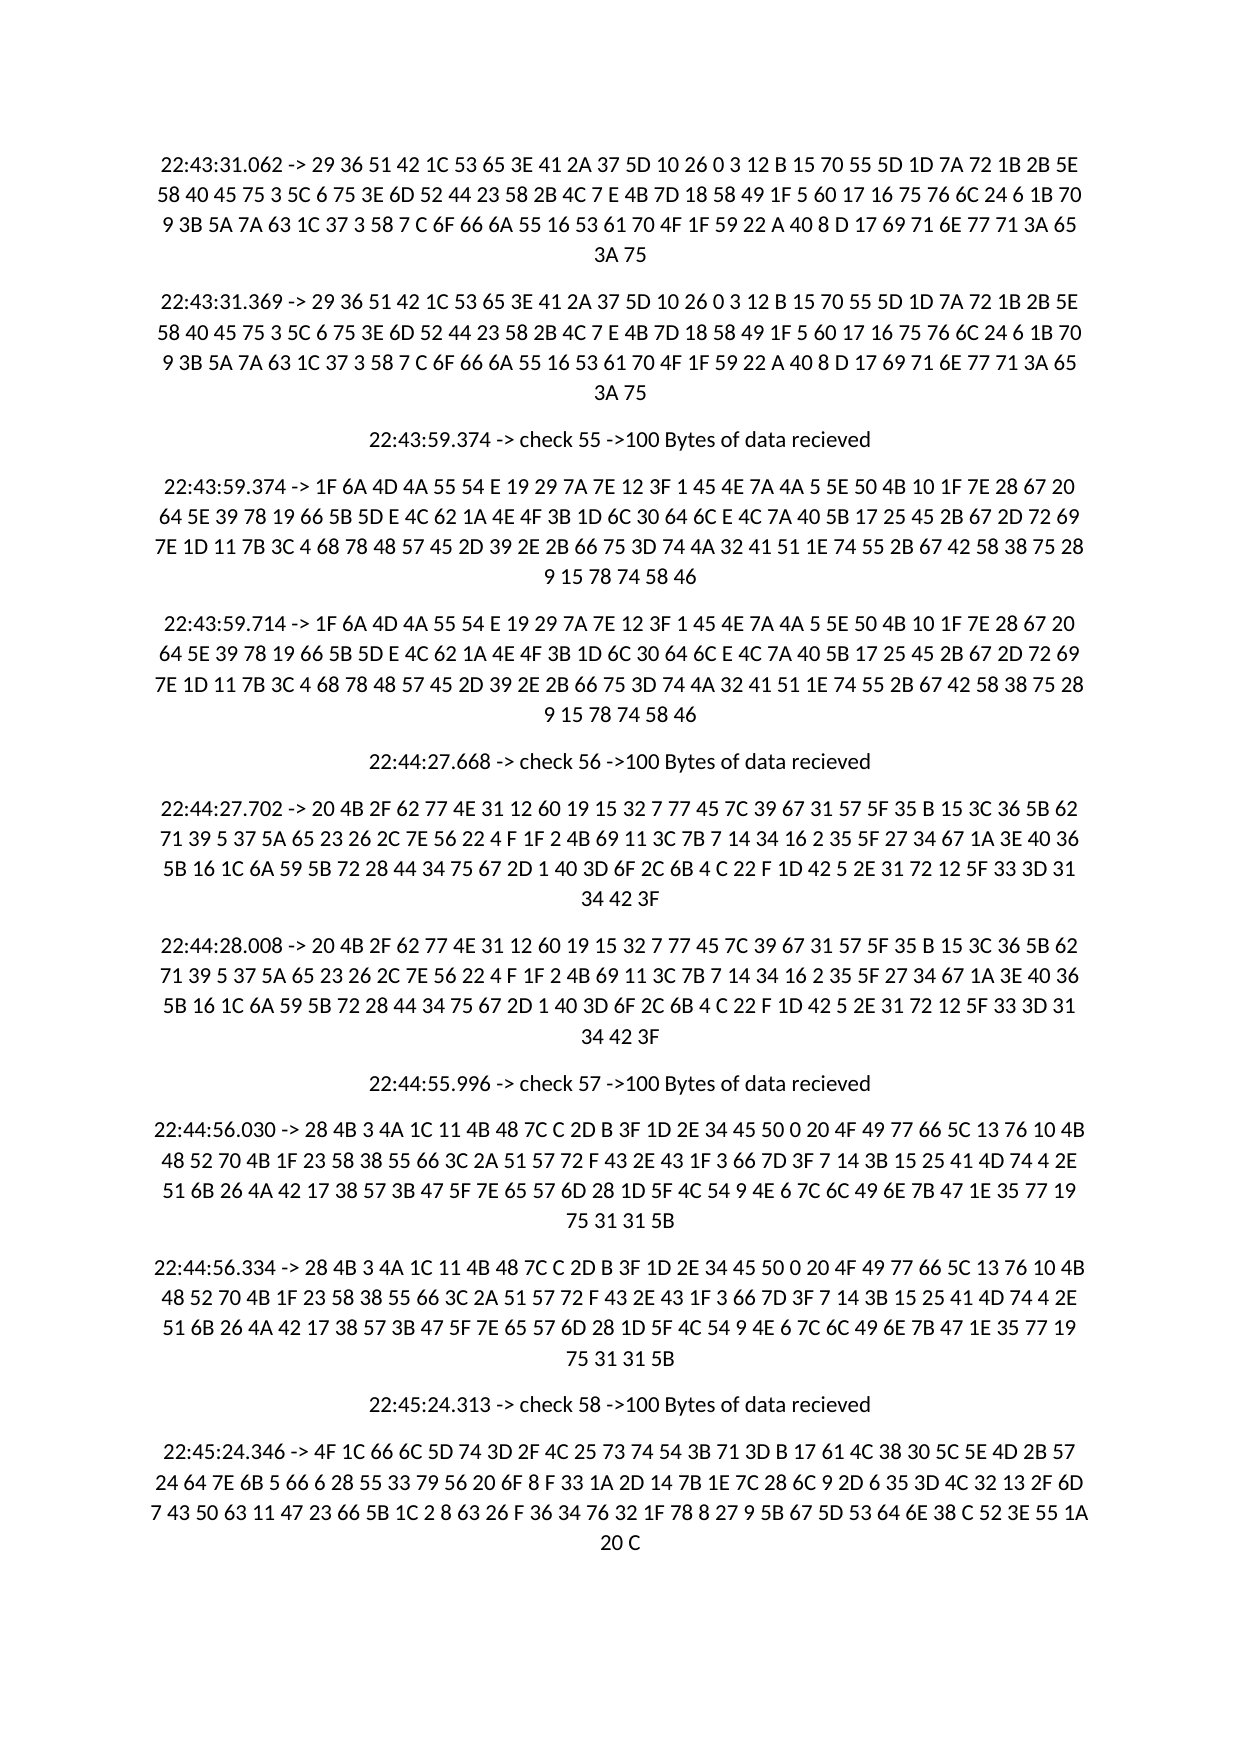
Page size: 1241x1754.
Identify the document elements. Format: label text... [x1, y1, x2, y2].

text 22:43:59.374 -> 1F 6A 4D 4A 55 54 E 19 29 7A 7E 12 3F 1 45 4E 7A 4A 5 5E 50 4B 10 1F 7E 28 67 20 64 5E 39 78 19 66 5B 5D E 4C 62 1A 4E 4F 3B 1D 6C 30 64 6C E 4C 7A 40 5B 17 25 45 2B 67 2D 72 69 7E 1D 11 7B 3C 4 68 78 48 57 45 2D 39 2E 2B 66 75 3D 74 4A 32 41 51 1E 74 55 2B 67 42 58 38 75 28 9 15 78 74 58 46 [150, 472, 1090, 591]
text 22:44:27.668 -> check 56 ->100 Bytes of data recieved [150, 747, 1090, 775]
text 22:43:59.714 -> 1F 6A 4D 4A 55 54 E 19 29 7A 7E 12 3F 1 45 4E 7A 4A 5 5E 50 4B 10 1F 7E 28 67 20 64 5E 39 78 19 66 5B 5D E 4C 62 1A 4E 4F 3B 1D 6C 30 64 6C E 4C 7A 40 5B 17 25 45 2B 67 2D 72 69 7E 1D 11 7B 3C 4 68 78 48 57 45 2D 39 2E 2B 66 75 3D 74 4A 32 41 51 1E 74 55 2B 67 42 58 38 75 28 9 15 78 74 58 46 [150, 609, 1090, 728]
text 22:44:56.334 -> 28 4B 3 4A 1C 11 4B 48 7C C 2D B 3F 1D 2E 34 45 50 0 20 4F 49 77 66 5C 13 76 10 4B 48 52 70 4B 1F 23 58 38 55 66 3C 2A 51 57 72 F 43 2E 43 1F 3 66 7D 3F 7 14 3B 15 25 41 4D 74 4 2E 51 6B 26 4A 42 17 38 57 3B 47 5F 7E 65 57 6D 28 1D 5F 4C 54 9 4E 6 7C 6C 49 6E 7B 47 1E 35 77 19 75 31 31 5B [150, 1253, 1090, 1372]
text 22:45:24.313 -> check 58 ->100 Bytes of data recieved [150, 1391, 1090, 1419]
text 22:43:31.369 -> 29 36 51 42 1C 53 65 3E 41 2A 37 5D 10 26 0 3 12 B 15 70 55 5D 1D 7A 72 1B 2B 5E 58 40 45 75 3 5C 6 75 3E 6D 52 44 23 58 2B 4C 7 E 4B 7D 18 58 49 1F 5 60 17 16 75 76 6C 24 6 1B 70 9 3B 5A 7A 63 1C 37 3 58 7 C 6F 66 6A 55 16 53 61 70 4F 1F 59 22 A 40 8 D 17 69 71 6E 77 71 3A 65 3A 75 [150, 287, 1090, 406]
text 22:44:56.030 -> 28 4B 3 4A 1C 11 4B 48 7C C 2D B 3F 1D 2E 34 45 50 0 20 4F 49 77 66 5C 13 76 10 4B 48 52 70 4B 1F 23 58 38 55 66 3C 2A 51 57 72 F 43 2E 43 1F 3 66 7D 3F 7 14 3B 15 25 41 4D 74 4 2E 51 6B 26 4A 42 17 38 57 3B 47 5F 7E 65 57 6D 28 1D 5F 4C 54 9 4E 6 7C 6C 49 6E 7B 47 1E 35 77 19 75 31 31 5B [150, 1116, 1090, 1234]
text 22:45:24.346 -> 4F 1C 66 6C 5D 74 3D 2F 4C 25 73 74 54 3B 71 3D B 17 61 4C 38 30 5C 5E 4D 2B 57 24 64 7E 6B 5 66 6 28 55 33 79 56 20 6F 8 F 33 1A 2D 14 7B 1E 7C 28 6C 9 2D 6 35 3D 4C 32 13 2F 6D 7 43 50 63 11 47 23 66 5B 1C 2 8 63 26 F 36 34 76 32 1F 78 8 27 9 5B 67 5D 53 64 6E 38 C 52 3E 55 1A 20 C [150, 1437, 1090, 1556]
text 22:44:28.008 -> 20 4B 2F 62 77 4E 31 12 60 19 15 32 7 77 45 7C 39 67 31 57 5F 35 B 15 3C 36 5B 62 71 39 5 37 5A 65 23 26 2C 7E 56 22 4 F 1F 2 4B 69 11 3C 7B 7 14 34 16 2 35 5F 27 34 67 1A 3E 40 36 5B 16 1C 6A 59 5B 72 28 44 34 75 67 2D 1 40 3D 6F 2C 6B 4 C 22 F 1D 42 5 2E 31 72 12 5F 33 3D 31 34 42 3F [150, 931, 1090, 1050]
text 22:43:31.062 -> 29 36 51 42 1C 53 65 3E 41 2A 37 5D 10 26 0 3 12 B 15 70 55 5D 1D 7A 72 1B 2B 5E 58 40 45 75 3 5C 6 75 3E 6D 52 44 23 58 2B 4C 7 E 4B 7D 18 58 49 1F 5 60 17 16 75 76 6C 24 6 1B 70 9 3B 5A 7A 63 1C 37 3 58 7 C 6F 66 6A 55 16 53 61 70 4F 1F 59 22 A 40 8 D 17 69 71 6E 77 71 3A 65 3A 75 [150, 150, 1090, 269]
text 22:43:59.374 -> check 55 ->100 Bytes of data recieved [150, 425, 1090, 453]
text 22:44:27.702 -> 20 4B 2F 62 77 4E 31 12 60 19 15 32 7 77 45 7C 39 67 31 57 5F 35 B 15 3C 36 5B 62 71 39 5 37 5A 65 23 26 2C 7E 56 22 4 F 1F 2 4B 69 11 3C 7B 7 14 34 16 2 35 5F 27 34 67 1A 3E 40 36 5B 16 1C 6A 59 5B 72 28 44 34 75 67 2D 1 40 3D 6F 2C 6B 4 C 22 F 1D 42 5 2E 31 72 12 5F 33 3D 31 34 42 3F [150, 794, 1090, 912]
text 22:44:55.996 -> check 57 ->100 Bytes of data recieved [150, 1069, 1090, 1097]
